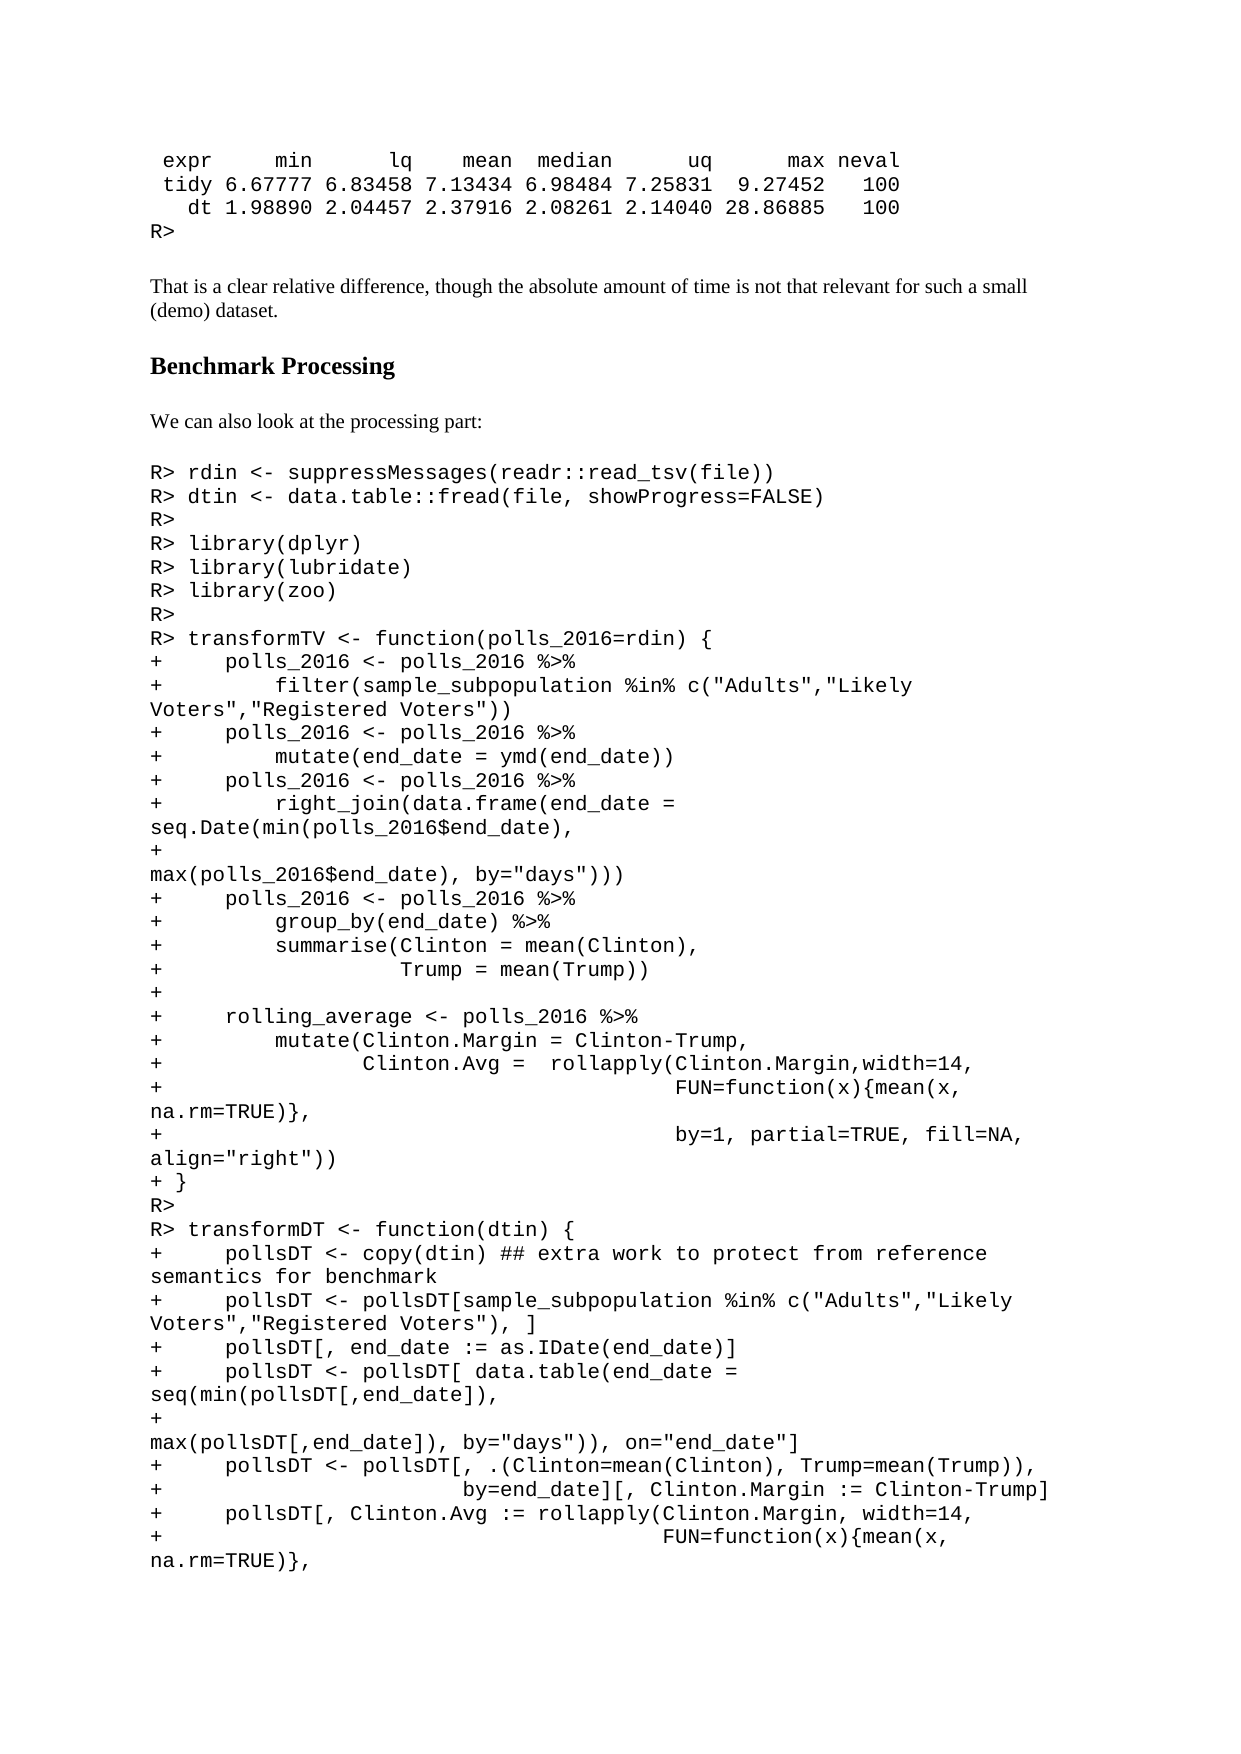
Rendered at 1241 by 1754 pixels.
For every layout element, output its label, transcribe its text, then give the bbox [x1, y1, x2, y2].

text R> library(zoo) [150, 580, 1090, 604]
text R> [150, 1195, 1090, 1219]
text dt 1.98890 2.04457 2.37916 2.08261 2.14040 28.86885 100 [150, 197, 1090, 221]
text That is a clear relative difference, though the absolute amount of time is not that relevant for such a small (demo) dataset. [150, 274, 1090, 322]
text R> library(dplyr) [150, 533, 1090, 557]
text + pollsDT[, Clinton.Avg := rollapply(Clinton.Margin, width=14, [150, 1503, 1090, 1526]
text expr min lq mean median uq max neval [150, 150, 1090, 174]
text + } [150, 1172, 1090, 1195]
text + Clinton.Avg = rollapply(Clinton.Margin,width=14, [150, 1053, 1090, 1077]
text tidy 6.67777 6.83458 7.13434 6.98484 7.25831 9.27452 100 [150, 174, 1090, 197]
text R> library(lubridate) [150, 557, 1090, 580]
text + by=end_date][, Clinton.Margin := Clinton-Trump] [150, 1479, 1090, 1503]
text + pollsDT <- pollsDT[, .(Clinton=mean(Clinton), Trump=mean(Trump)), [150, 1455, 1090, 1479]
text R> transformTV <- function(polls_2016=rdin) { [150, 628, 1090, 651]
text + FUN=function(x){mean(x, na.rm=TRUE)}, [150, 1077, 1090, 1124]
text + right_join(data.frame(end_date = seq.Date(min(polls_2016$end_date), [150, 793, 1090, 841]
text We can also look at the processing part: [150, 409, 1090, 433]
text + by=1, partial=TRUE, fill=NA, align="right")) [150, 1124, 1090, 1172]
text + polls_2016 <- polls_2016 %>% [150, 769, 1090, 793]
text R> dtin <- data.table::fread(file, showProgress=FALSE) [150, 486, 1090, 509]
text + polls_2016 <- polls_2016 %>% [150, 651, 1090, 675]
text + pollsDT <- pollsDT[sample_subpopulation %in% c("Adults","Likely Voters","Registered Voters"), ] [150, 1290, 1090, 1337]
text + [150, 982, 1090, 1006]
text + FUN=function(x){mean(x, na.rm=TRUE)}, [150, 1526, 1090, 1573]
text R> [150, 604, 1090, 628]
text + max(polls_2016$end_date), by="days"))) [150, 841, 1090, 888]
text + mutate(end_date = ymd(end_date)) [150, 746, 1090, 769]
text + pollsDT <- copy(dtin) ## extra work to protect from reference semantics for benchmark [150, 1242, 1090, 1290]
text + group_by(end_date) %>% [150, 911, 1090, 935]
text R> transformDT <- function(dtin) { [150, 1219, 1090, 1242]
text + mutate(Clinton.Margin = Clinton-Trump, [150, 1030, 1090, 1053]
text R> [150, 221, 1090, 244]
text + polls_2016 <- polls_2016 %>% [150, 722, 1090, 746]
text Benchmark Processing [150, 351, 1090, 380]
text + polls_2016 <- polls_2016 %>% [150, 888, 1090, 911]
text R> rdin <- suppressMessages(readr::read_tsv(file)) [150, 462, 1090, 486]
text + rolling_average <- polls_2016 %>% [150, 1006, 1090, 1030]
text + filter(sample_subpopulation %in% c("Adults","Likely Voters","Registered Voters")) [150, 675, 1090, 722]
text + Trump = mean(Trump)) [150, 959, 1090, 982]
text + pollsDT <- pollsDT[ data.table(end_date = seq(min(pollsDT[,end_date]), [150, 1361, 1090, 1408]
text R> [150, 509, 1090, 533]
text + pollsDT[, end_date := as.IDate(end_date)] [150, 1337, 1090, 1361]
text + summarise(Clinton = mean(Clinton), [150, 935, 1090, 959]
text + max(pollsDT[,end_date]), by="days")), on="end_date"] [150, 1408, 1090, 1455]
